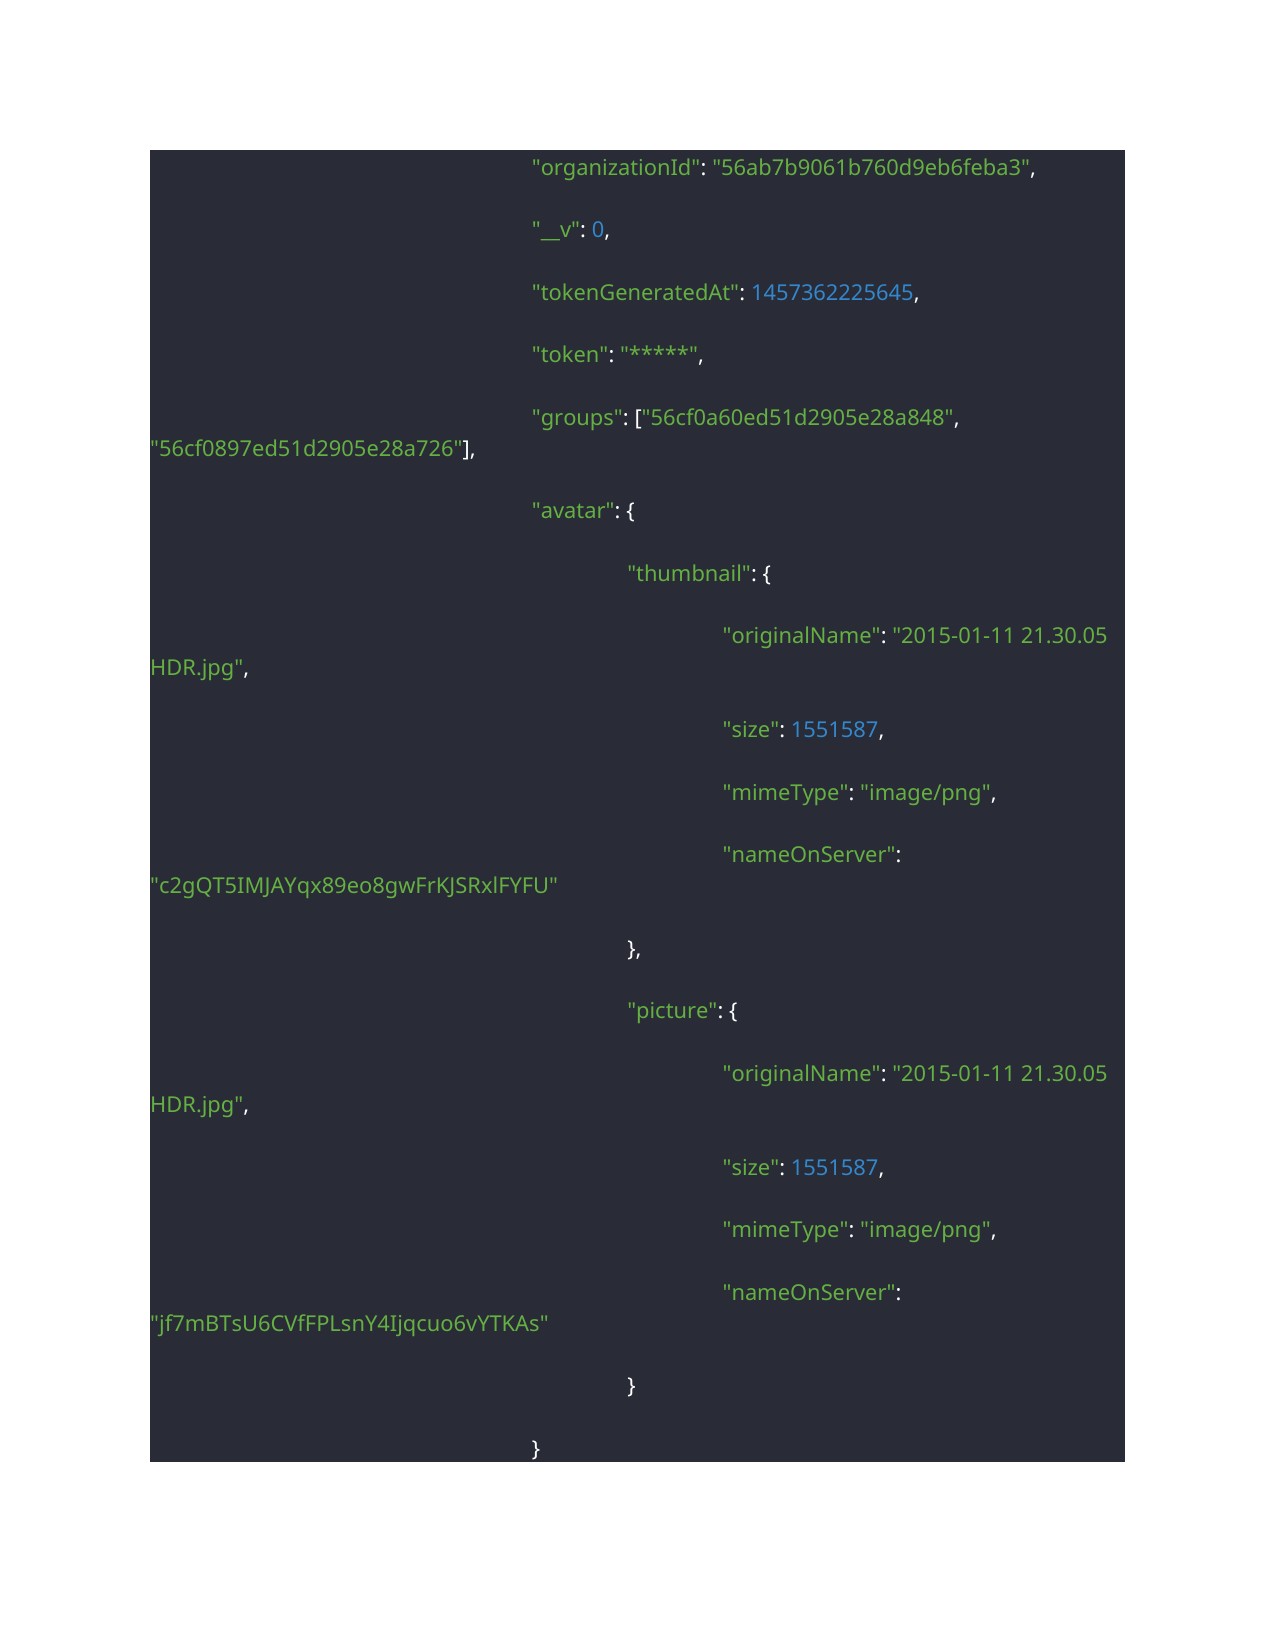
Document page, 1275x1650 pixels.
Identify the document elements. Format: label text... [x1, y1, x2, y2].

text "groups": ["56cf0a60ed51d2905e28a848", "56cf0897ed51d2905e28a726"], [150, 400, 1125, 462]
text "nameOnServer": "jf7mBTsU6CVfFPLsnY4Ijqcuo6vYTKAs" [150, 1275, 1125, 1337]
text "token": "*****", [150, 337, 1125, 369]
text "organizationId": "56ab7b9061b760d9eb6feba3", [150, 150, 1125, 181]
text "mimeType": "image/png", [150, 1212, 1125, 1244]
text } [150, 1431, 1125, 1462]
text "size": 1551587, [150, 712, 1125, 744]
text "nameOnServer": "c2gQT5IMJAYqx89eo8gwFrKJSRxlFYFU" [150, 837, 1125, 900]
text "originalName": "2015-01-11 21.30.05 HDR.jpg", [150, 619, 1125, 681]
text "mimeType": "image/png", [150, 775, 1125, 806]
text "__v": 0, [150, 212, 1125, 244]
text "size": 1551587, [150, 1150, 1125, 1181]
text "tokenGeneratedAt": 1457362225645, [150, 275, 1125, 306]
text "picture": { [150, 994, 1125, 1025]
text } [150, 1369, 1125, 1400]
text "avatar": { [150, 494, 1125, 525]
text "thumbnail": { [150, 556, 1125, 587]
text "originalName": "2015-01-11 21.30.05 HDR.jpg", [150, 1056, 1125, 1119]
text }, [150, 931, 1125, 962]
